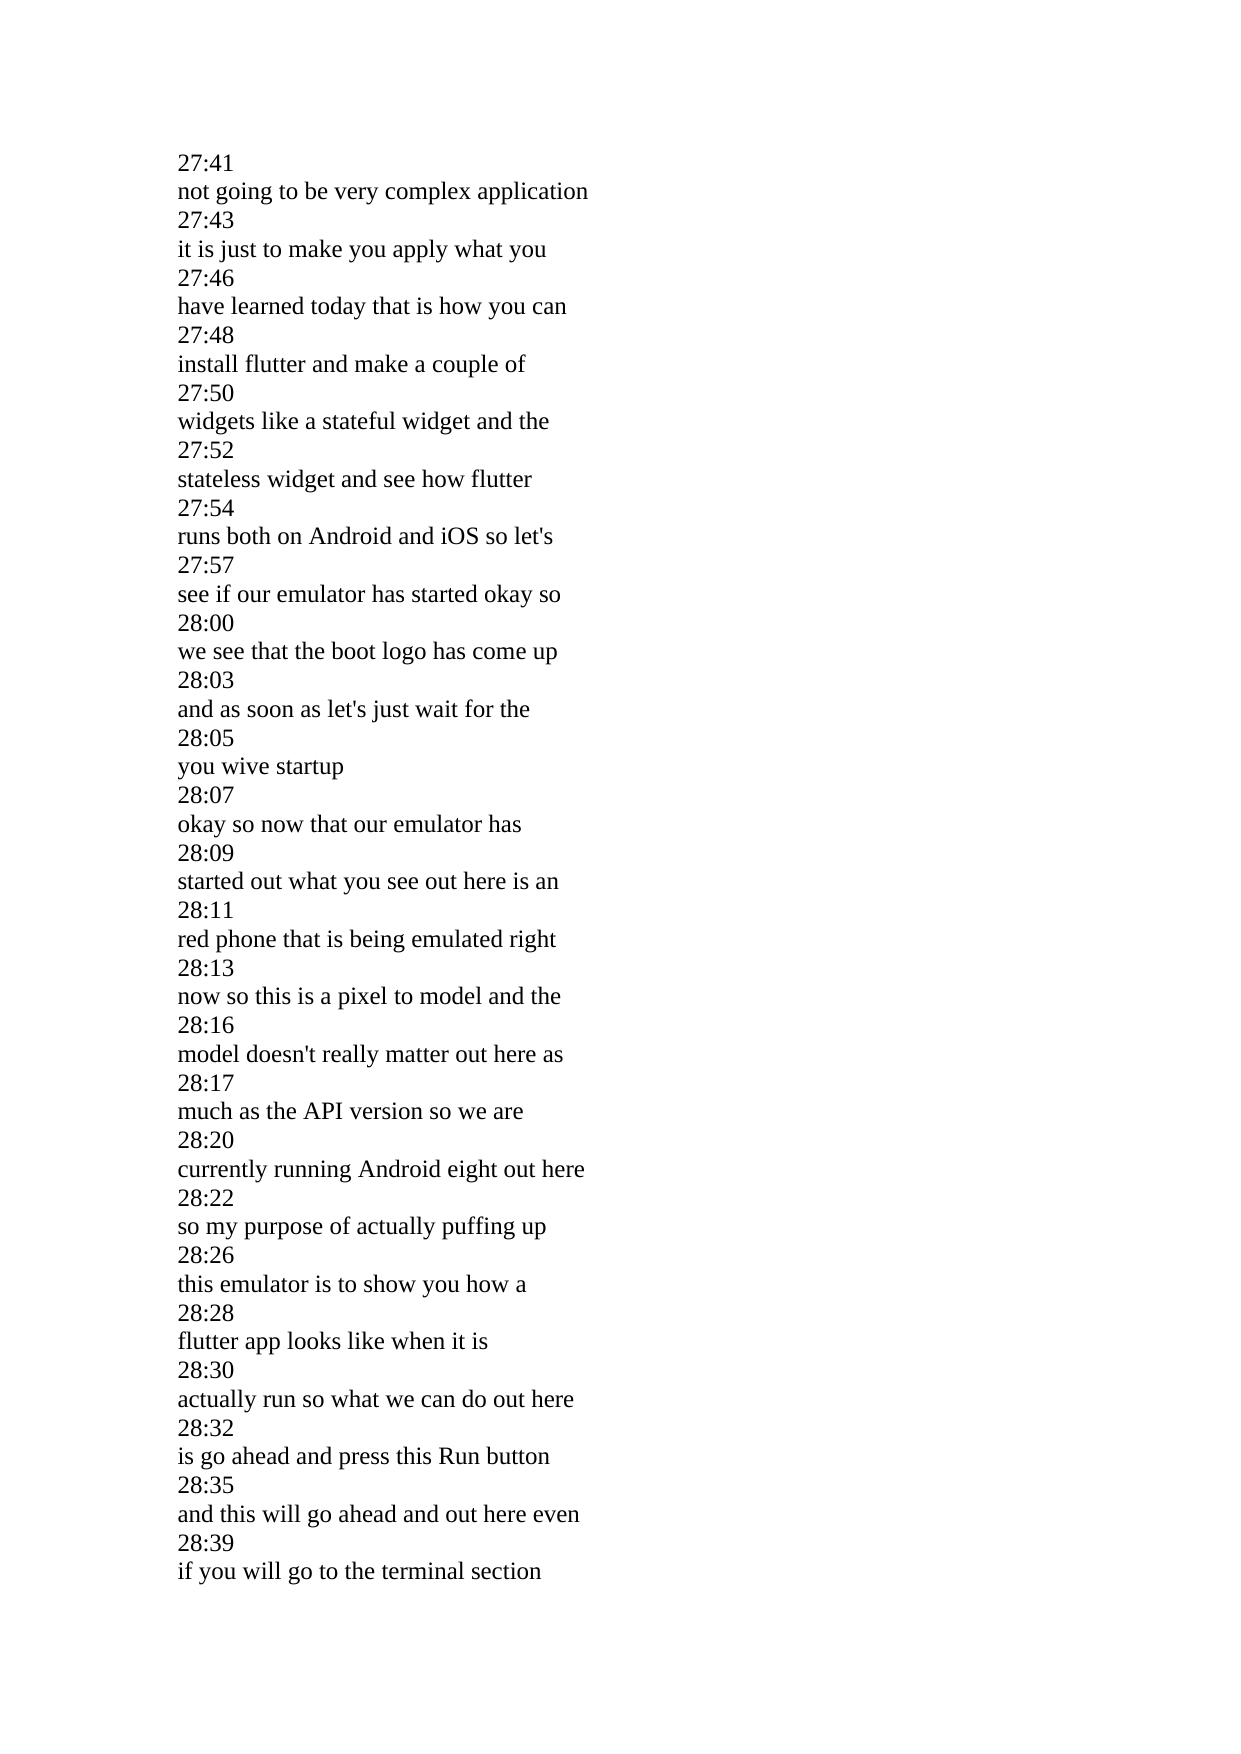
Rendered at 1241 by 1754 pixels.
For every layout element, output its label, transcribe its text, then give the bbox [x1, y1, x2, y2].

text model doesn't really matter out here as [177, 1039, 1063, 1068]
text red phone that is being emulated right [177, 924, 1063, 953]
text 27:57 [177, 550, 1063, 579]
text if you will go to the terminal section [177, 1556, 1063, 1585]
text is go ahead and press this Run button [177, 1441, 1063, 1470]
text have learned today that is how you can [177, 291, 1063, 320]
text 28:30 [177, 1355, 1063, 1384]
text 28:26 [177, 1240, 1063, 1269]
text 28:39 [177, 1528, 1063, 1556]
text 28:32 [177, 1413, 1063, 1441]
text 27:50 [177, 378, 1063, 406]
text flutter app looks like when it is [177, 1326, 1063, 1355]
text 28:20 [177, 1125, 1063, 1154]
text we see that the boot logo has come up [177, 636, 1063, 665]
text this emulator is to show you how a [177, 1269, 1063, 1298]
text and as soon as let's just wait for the [177, 694, 1063, 723]
text not going to be very complex application [177, 176, 1063, 205]
text now so this is a pixel to model and the [177, 981, 1063, 1010]
text 27:41 [177, 148, 1063, 176]
text widgets like a stateful widget and the [177, 406, 1063, 435]
text it is just to make you apply what you [177, 234, 1063, 263]
text 28:00 [177, 608, 1063, 636]
text stateless widget and see how flutter [177, 464, 1063, 493]
text okay so now that our emulator has [177, 809, 1063, 838]
text 28:28 [177, 1298, 1063, 1326]
text 28:07 [177, 780, 1063, 809]
text install flutter and make a couple of [177, 349, 1063, 378]
text 27:52 [177, 435, 1063, 464]
text so my purpose of actually puffing up [177, 1211, 1063, 1240]
text 27:46 [177, 263, 1063, 291]
text see if our emulator has started okay so [177, 579, 1063, 608]
text started out what you see out here is an [177, 866, 1063, 895]
text runs both on Android and iOS so let's [177, 521, 1063, 550]
text 28:16 [177, 1010, 1063, 1039]
text currently running Android eight out here [177, 1154, 1063, 1183]
text 27:54 [177, 493, 1063, 521]
text 28:05 [177, 723, 1063, 751]
text 28:13 [177, 953, 1063, 981]
text actually run so what we can do out here [177, 1384, 1063, 1413]
text 27:43 [177, 205, 1063, 234]
text 28:35 [177, 1470, 1063, 1499]
text 28:03 [177, 665, 1063, 694]
text 27:48 [177, 320, 1063, 349]
text much as the API version so we are [177, 1096, 1063, 1125]
text 28:11 [177, 895, 1063, 924]
text and this will go ahead and out here even [177, 1499, 1063, 1528]
text you wive startup [177, 751, 1063, 780]
text 28:22 [177, 1183, 1063, 1211]
text 28:09 [177, 838, 1063, 866]
text 28:17 [177, 1068, 1063, 1096]
